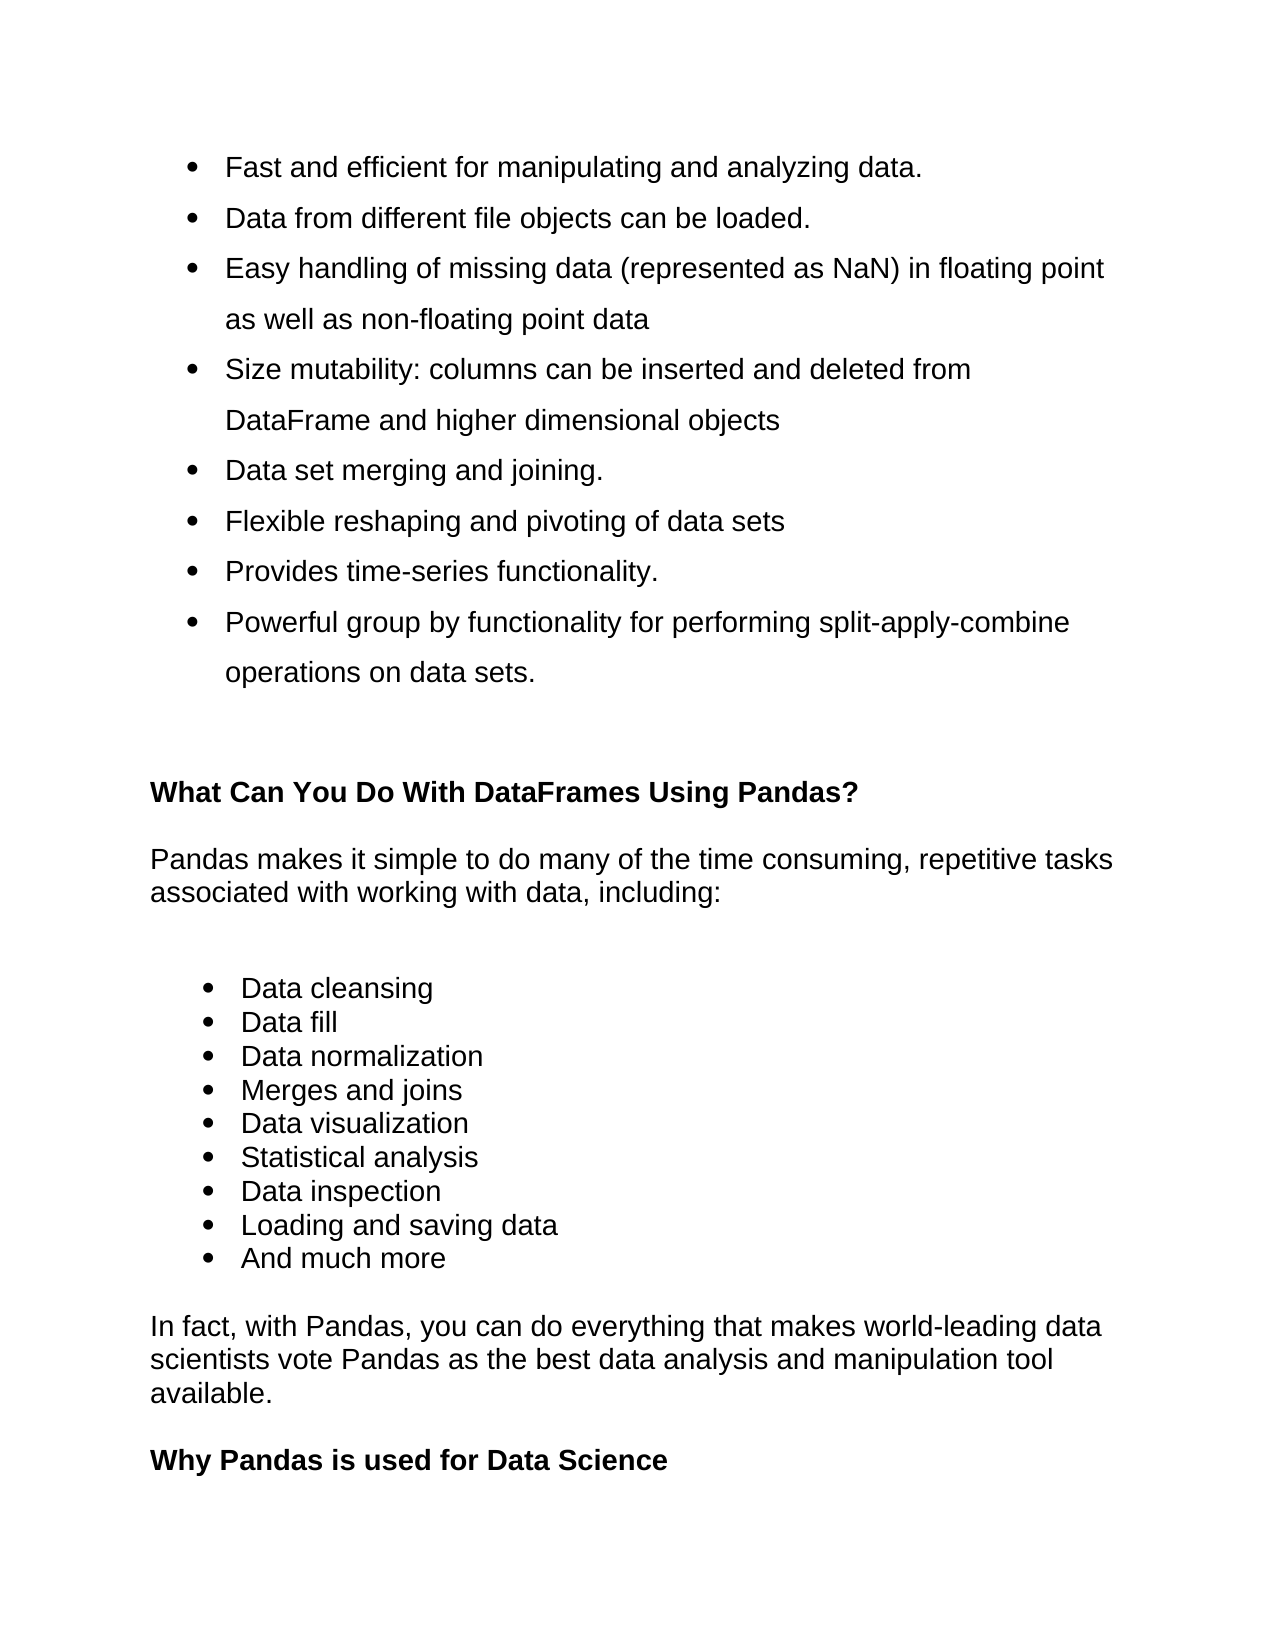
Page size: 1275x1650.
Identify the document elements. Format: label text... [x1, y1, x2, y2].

list Data visualization [203, 1106, 1125, 1140]
list And much more [203, 1241, 1125, 1275]
list Powerful group by functionality for performing split-apply-combine operations on data sets. [187, 605, 1125, 689]
subtitle Why Pandas is used for Data Science [150, 1443, 1125, 1476]
list Fast and efficient for manipulating and analyzing data. [187, 150, 1125, 184]
list Data inspection [203, 1174, 1125, 1208]
list Data from different file objects can be loaded. [187, 201, 1125, 234]
list Data normalization [203, 1039, 1125, 1073]
list Data cleansing [203, 971, 1125, 1005]
list Merges and joins [203, 1073, 1125, 1106]
list Flexible reshaping and pivoting of data sets [187, 503, 1125, 537]
list Statistical analysis [203, 1140, 1125, 1174]
text Pandas makes it simple to do many of the time consuming, repetitive tasks associated with working with data, including: [150, 842, 1125, 909]
list Data set merging and joining. [187, 453, 1125, 487]
text In fact, with Pandas, you can do everything that makes world-leading data scientists vote Pandas as the best data analysis and manipulation tool available. [273, 1309, 1125, 1409]
list Provides time-series functionality. [187, 554, 1125, 588]
list Easy handling of missing data (represented as NaN) in floating point as well as non-floating point data [187, 251, 1125, 335]
list Data fill [203, 1005, 1125, 1039]
text What Can You Do With DataFrames Using Pandas? [150, 749, 1125, 808]
list Size mutability: columns can be inserted and deleted from DataFrame and higher dimensional objects [187, 352, 1125, 436]
list Loading and saving data [203, 1208, 1125, 1241]
